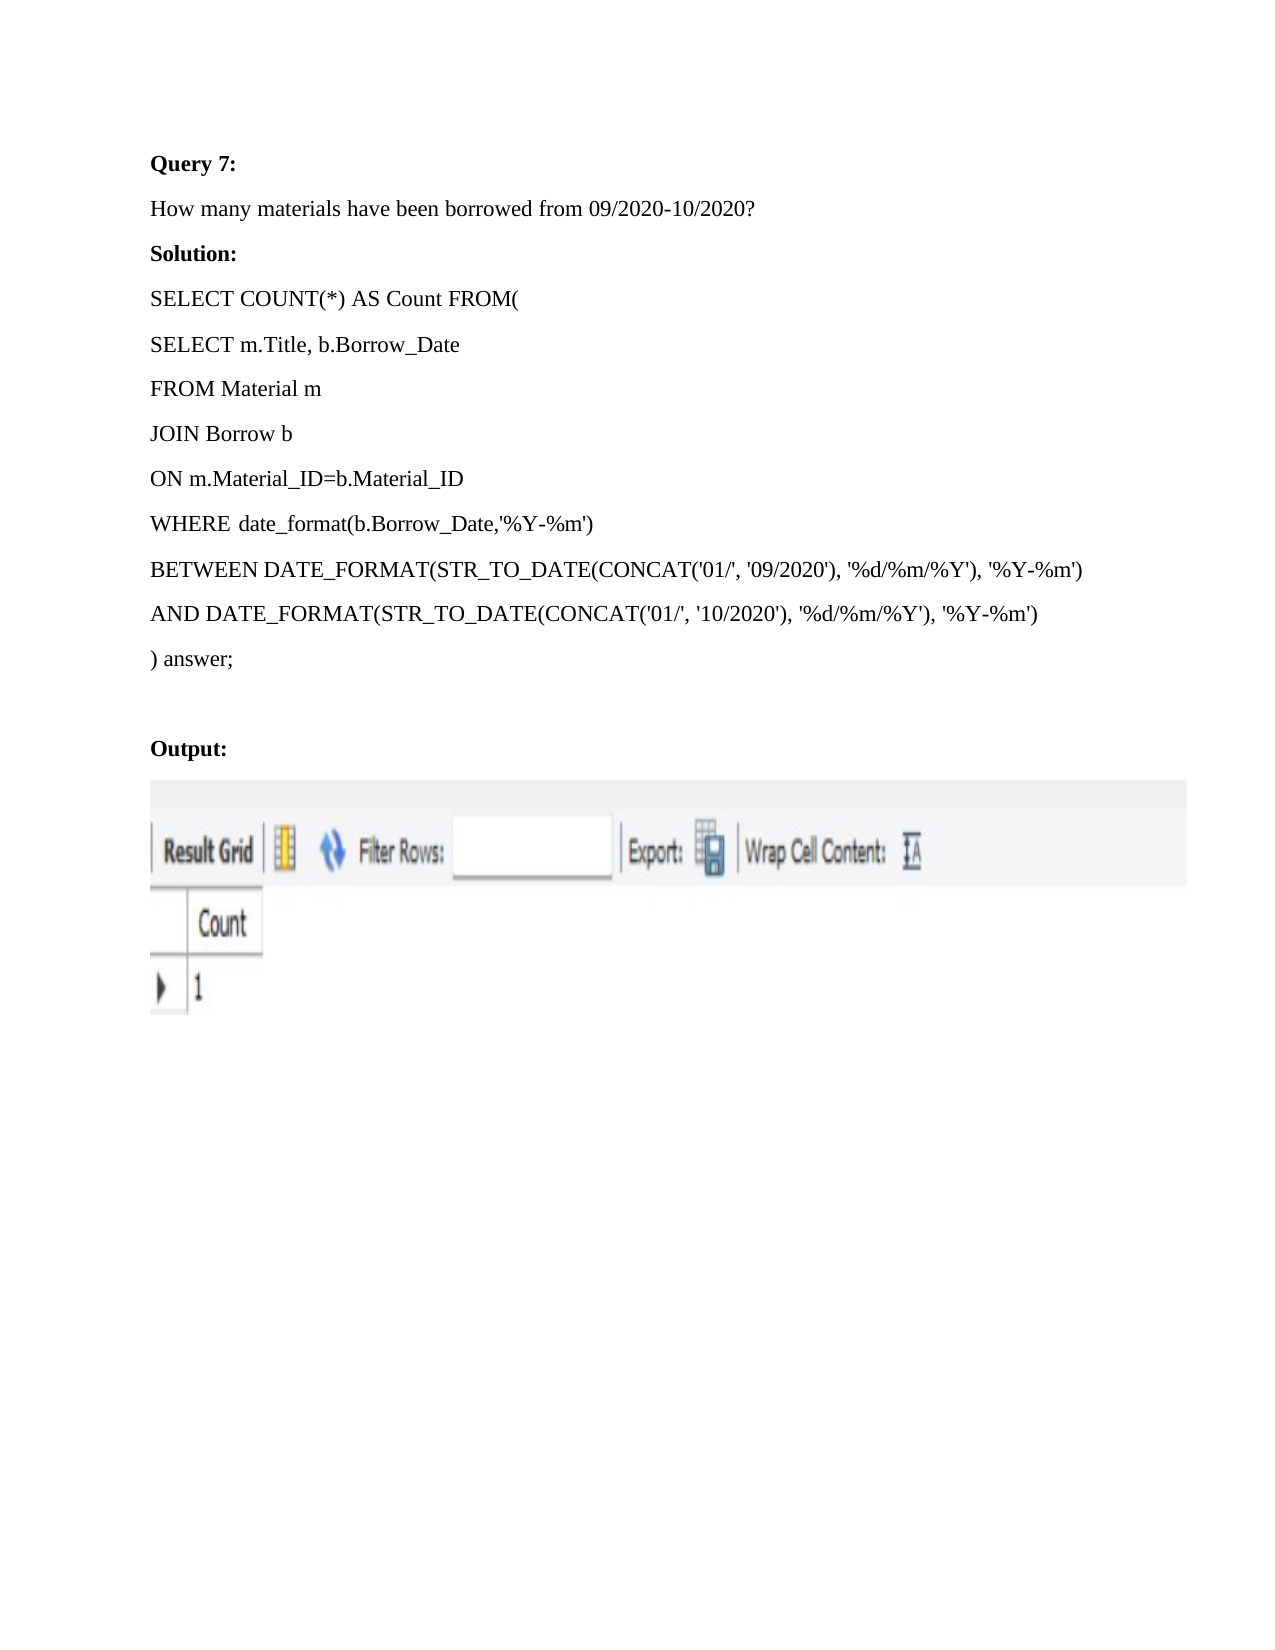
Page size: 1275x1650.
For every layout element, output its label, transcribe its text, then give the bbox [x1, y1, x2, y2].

text BETWEEN DATE_FORMAT(STR_TO_DATE(CONCAT('01/', '09/2020'), '%d/%m/%Y'), '%Y-%m') AND DATE_FORMAT(STR_TO_DATE(CONCAT('01/', '10/2020'), '%d/%m/%Y'), '%Y-%m') [150, 556, 1127, 627]
text JOIN Borrow b [150, 420, 1242, 447]
text SELECT COUNT(*) AS Count FROM( [150, 285, 1242, 312]
text Query 7: [150, 150, 1242, 176]
subtitle Solution: [150, 240, 1242, 267]
text How many materials have been borrowed from 09/2020-10/2020? [150, 195, 1242, 221]
picture [150, 780, 1187, 1015]
subtitle Output: [150, 735, 1242, 762]
text WHERE date_format(b.Borrow_Date,'%Y-%m') [150, 510, 1242, 537]
text ) answer; [150, 645, 1242, 672]
text SELECT m.Title, b.Borrow_Date FROM Material m [150, 331, 480, 402]
text ON m.Material_ID=b.Material_ID [150, 465, 1242, 492]
